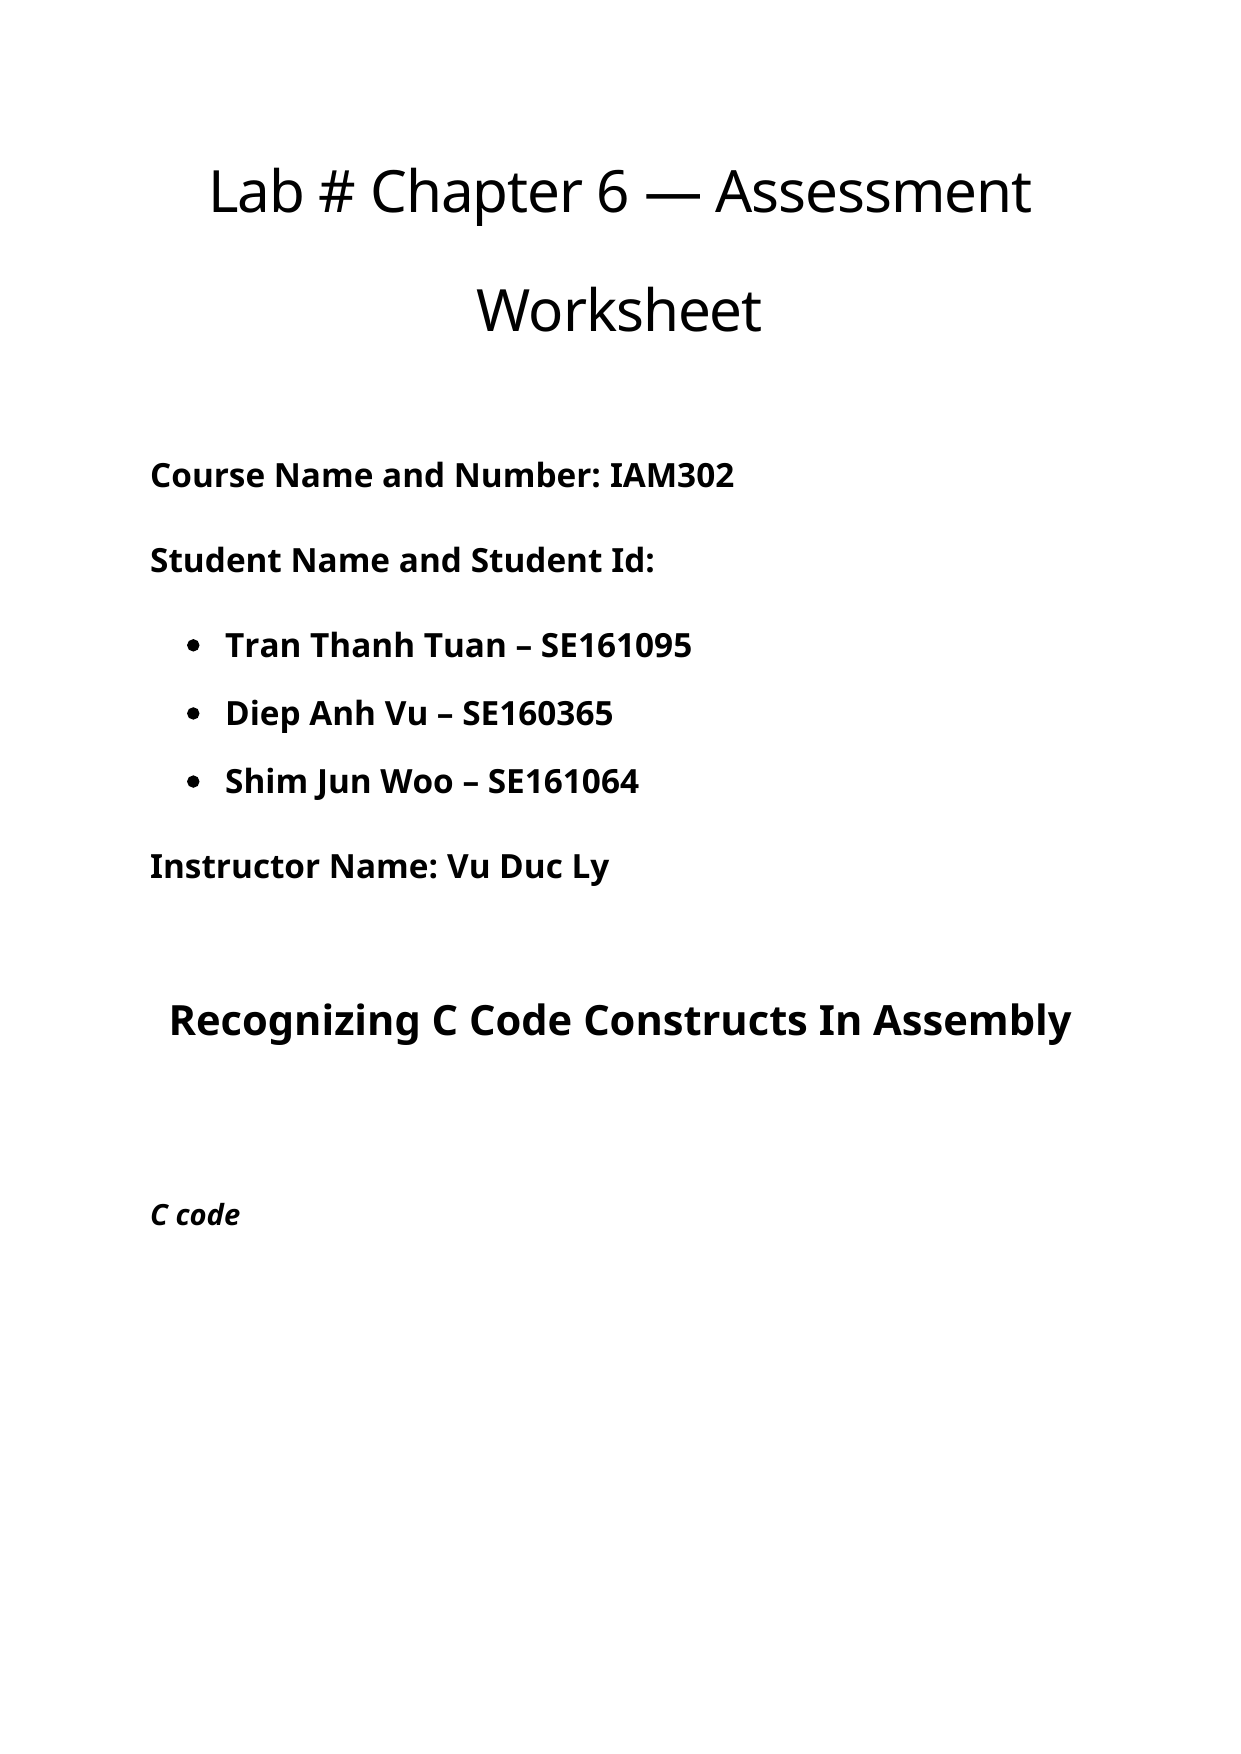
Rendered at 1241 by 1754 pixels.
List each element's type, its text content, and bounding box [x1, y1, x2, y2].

text Student Name and Student Id: [150, 537, 1090, 582]
list Shim Jun Woo – SE161064 [187, 758, 1090, 803]
title Lab # Chapter 6 — Assessment Worksheet [150, 150, 1090, 349]
text Recognizing C Code Constructs In Assembly [150, 991, 1090, 1048]
text C code [150, 1194, 1090, 1234]
list Diep Anh Vu – SE160365 [187, 689, 1090, 735]
text Instructor Name: Vu Duc Ly [150, 842, 1090, 888]
list Tran Thanh Tuan – SE161095 [187, 621, 1090, 667]
text Course Name and Number: IAM302 [150, 452, 1090, 497]
